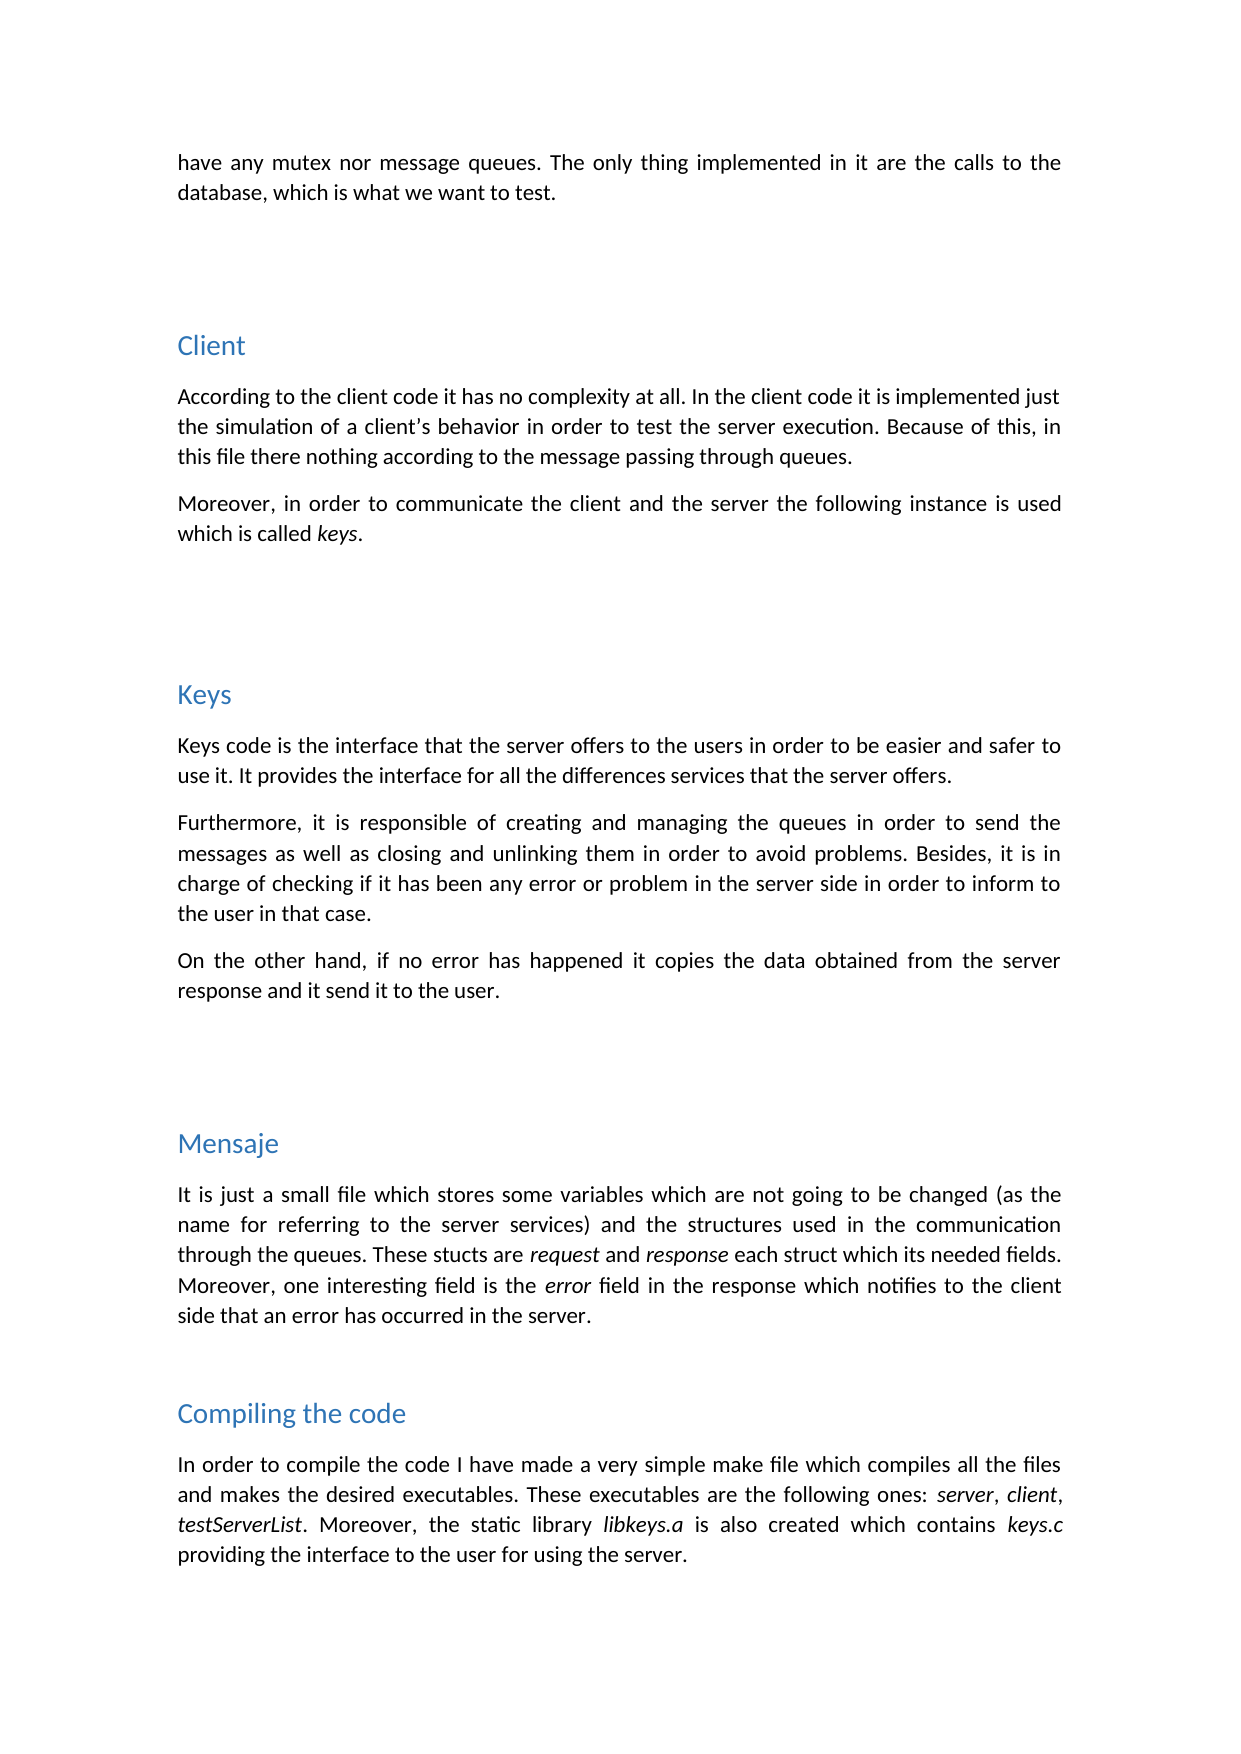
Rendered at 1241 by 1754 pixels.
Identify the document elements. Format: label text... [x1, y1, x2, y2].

text Mensaje [177, 1125, 1063, 1161]
text Moreover, in order to communicate the client and the server the following instance is used which is called keys. [177, 489, 1063, 547]
text Compiling the code [177, 1395, 1063, 1430]
text Keys [177, 676, 1063, 712]
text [177, 148, 1063, 206]
text In order to compile the code I have made a very simple make file which compiles all the files and makes the desired executables. These executables are the following ones: server, client, testServerList. Moreover, the static library libkeys.a is also created which contains keys.c providing the interface to the user for using the server. [177, 1450, 1063, 1568]
text Furthermore, it is responsible of creating and managing the queues in order to send the messages as well as closing and unlinking them in order to avoid problems. Besides, it is in charge of checking if it has been any error or problem in the server side in order to inform to the user in that case. [177, 808, 1063, 927]
text On the other hand, if no error has happened it copies the data obtained from the server response and it send it to the user. [177, 946, 1063, 1004]
text It is just a small file which stores some variables which are not going to be changed (as the name for referring to the server services) and the structures used in the communication through the queues. These stucts are request and response each struct which its needed fields. Moreover, one interesting field is the error field in the response which notifies to the client side that an error has occurred in the server. [177, 1180, 1063, 1329]
text According to the client code it has no complexity at all. In the client code it is implemented just the simulation of a client’s behavior in order to test the server execution. Because of this, in this file there nothing according to the message passing through queues. [177, 382, 1063, 470]
text Client [177, 327, 1063, 362]
text Keys code is the interface that the server offers to the users in order to be easier and safer to use it. It provides the interface for all the differences services that the server offers. [177, 731, 1063, 790]
